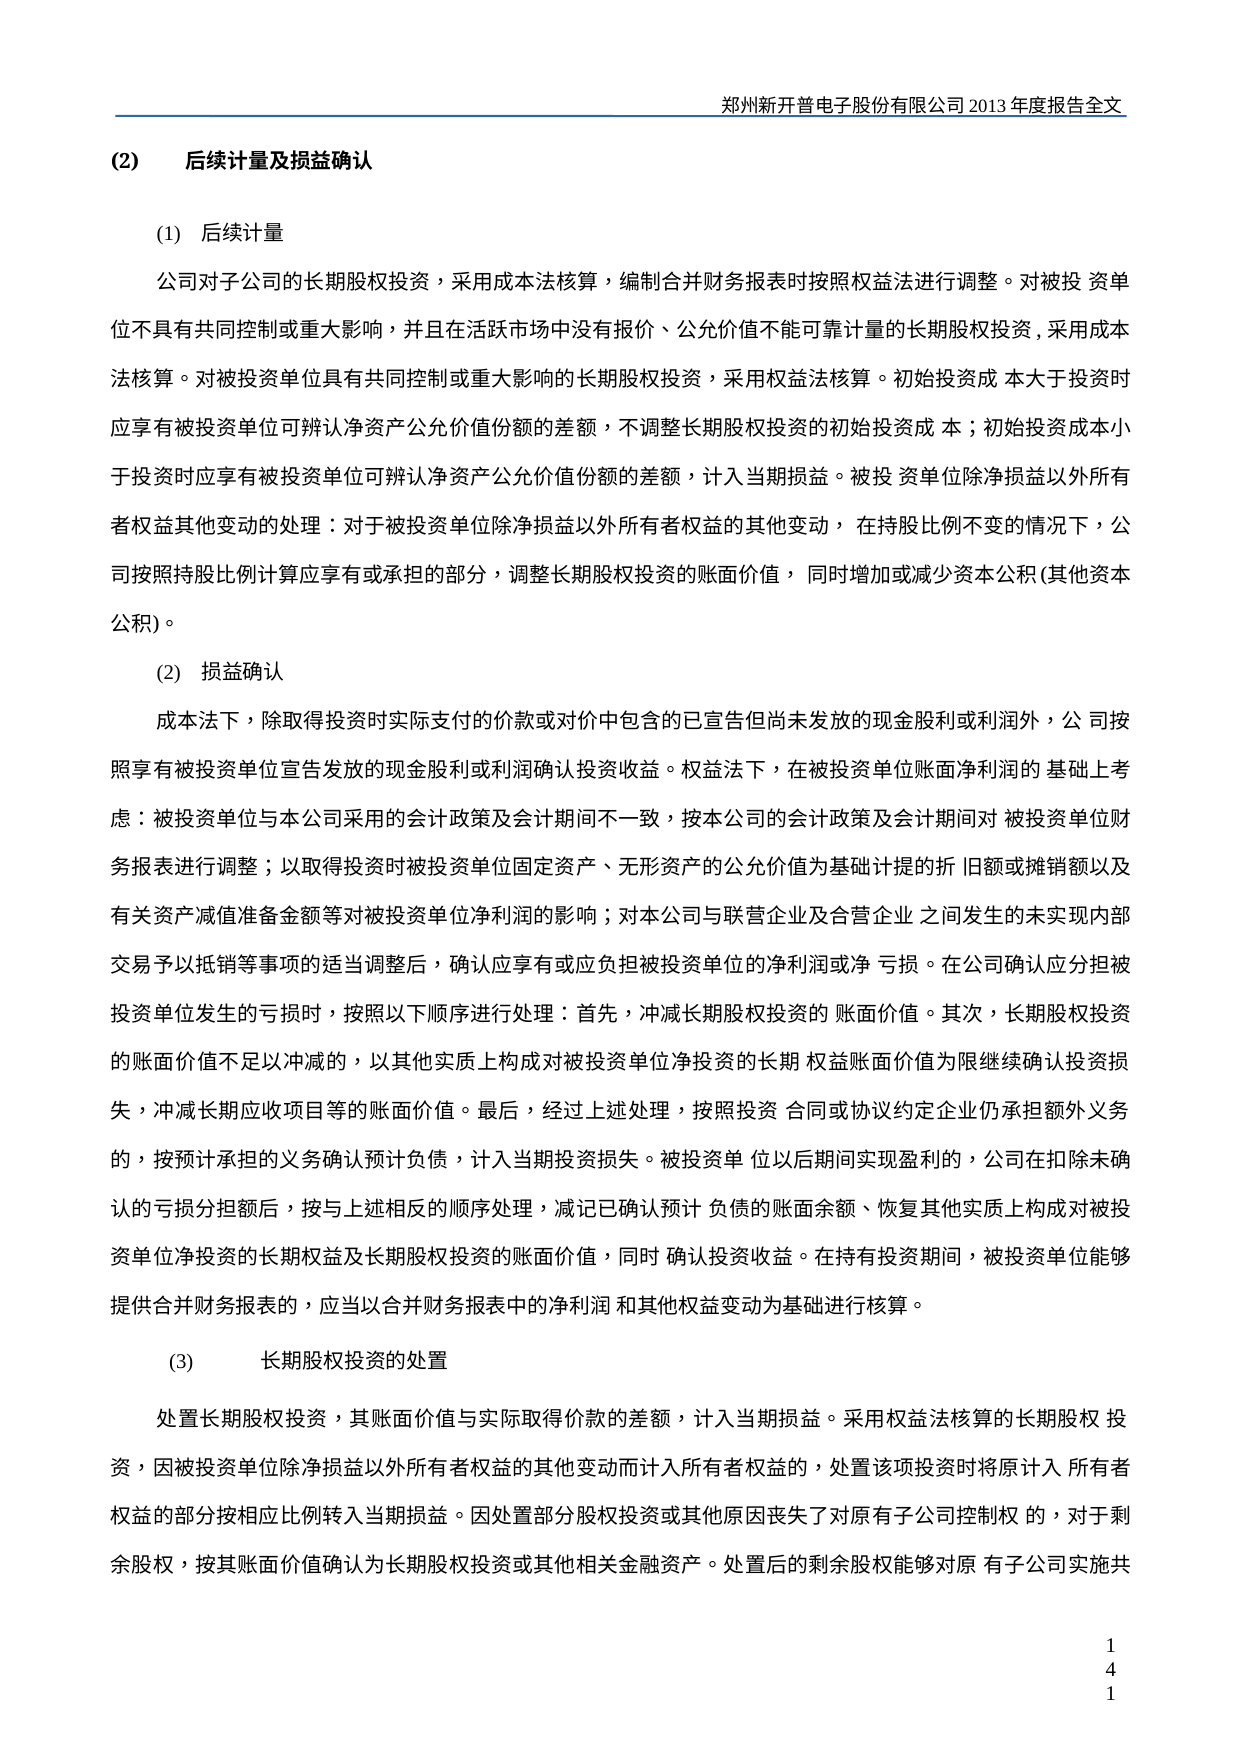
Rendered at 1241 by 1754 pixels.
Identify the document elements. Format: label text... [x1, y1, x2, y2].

list 后续计量及损益确认 [111, 129, 1131, 178]
list 长期股权投资的处置 [111, 1346, 1131, 1375]
list 后续计量 [111, 201, 1131, 250]
list 损益确认 [111, 641, 1131, 689]
text 公司对子公司的长期股权投资，采用成本法核算，编制合并财务报表时按照权益法进行调整。对被投 资单位不具有共同控制或重大影响，并且在活跃市场中没有报价、公允价值不能可靠计量的长期股权投资, 采用成本法核算。对被投资单位具有共同控制或重大影响的长期股权投资，采用权益法核算。初始投资成 本大于投资时应享有被投资单位可辨认净资产公允价值份额的差额，不调整长期股权投资的初始投资成 本；初始投资成本小于投资时应享有被投资单位可辨认净资产公允价值份额的差额，计入当期损益。被投 资单位除净损益以外所有者权益其他变动的处理：对于被投资单位除净损益以外所有者权益的其他变动， 在持股比例不变的情况下，公司按照持股比例计算应享有或承担的部分，调整长期股权投资的账面价值， 同时增加或减少资本公积(其他资本公积)。 [111, 250, 1131, 641]
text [111, 1387, 1131, 1583]
text 成本法下，除取得投资时实际支付的价款或对价中包含的已宣告但尚未发放的现金股利或利润外，公 司按照享有被投资单位宣告发放的现金股利或利润确认投资收益。权益法下，在被投资单位账面净利润的 基础上考虑：被投资单位与本公司采用的会计政策及会计期间不一致，按本公司的会计政策及会计期间对 被投资单位财务报表进行调整；以取得投资时被投资单位固定资产、无形资产的公允价值为基础计提的折 旧额或摊销额以及有关资产减值准备金额等对被投资单位净利润的影响；对本公司与联营企业及合营企业 之间发生的未实现内部交易予以抵销等事项的适当调整后，确认应享有或应负担被投资单位的净利润或净 亏损。在公司确认应分担被投资单位发生的亏损时，按照以下顺序进行处理：首先，冲减长期股权投资的 账面价值。其次，长期股权投资的账面价值不足以冲减的，以其他实质上构成对被投资单位净投资的长期 权益账面价值为限继续确认投资损失，冲减长期应收项目等的账面价值。最后，经过上述处理，按照投资 合同或协议约定企业仍承担额外义务的，按预计承担的义务确认预计负债，计入当期投资损失。被投资单 位以后期间实现盈利的，公司在扣除未确认的亏损分担额后，按与上述相反的顺序处理，减记已确认预计 负债的账面余额、恢复其他实质上构成对被投资单位净投资的长期权益及长期股权投资的账面价值，同时 确认投资收益。在持有投资期间，被投资单位能够提供合并财务报表的，应当以合并财务报表中的净利润 和其他权益变动为基础进行核算。 [111, 689, 1131, 1323]
